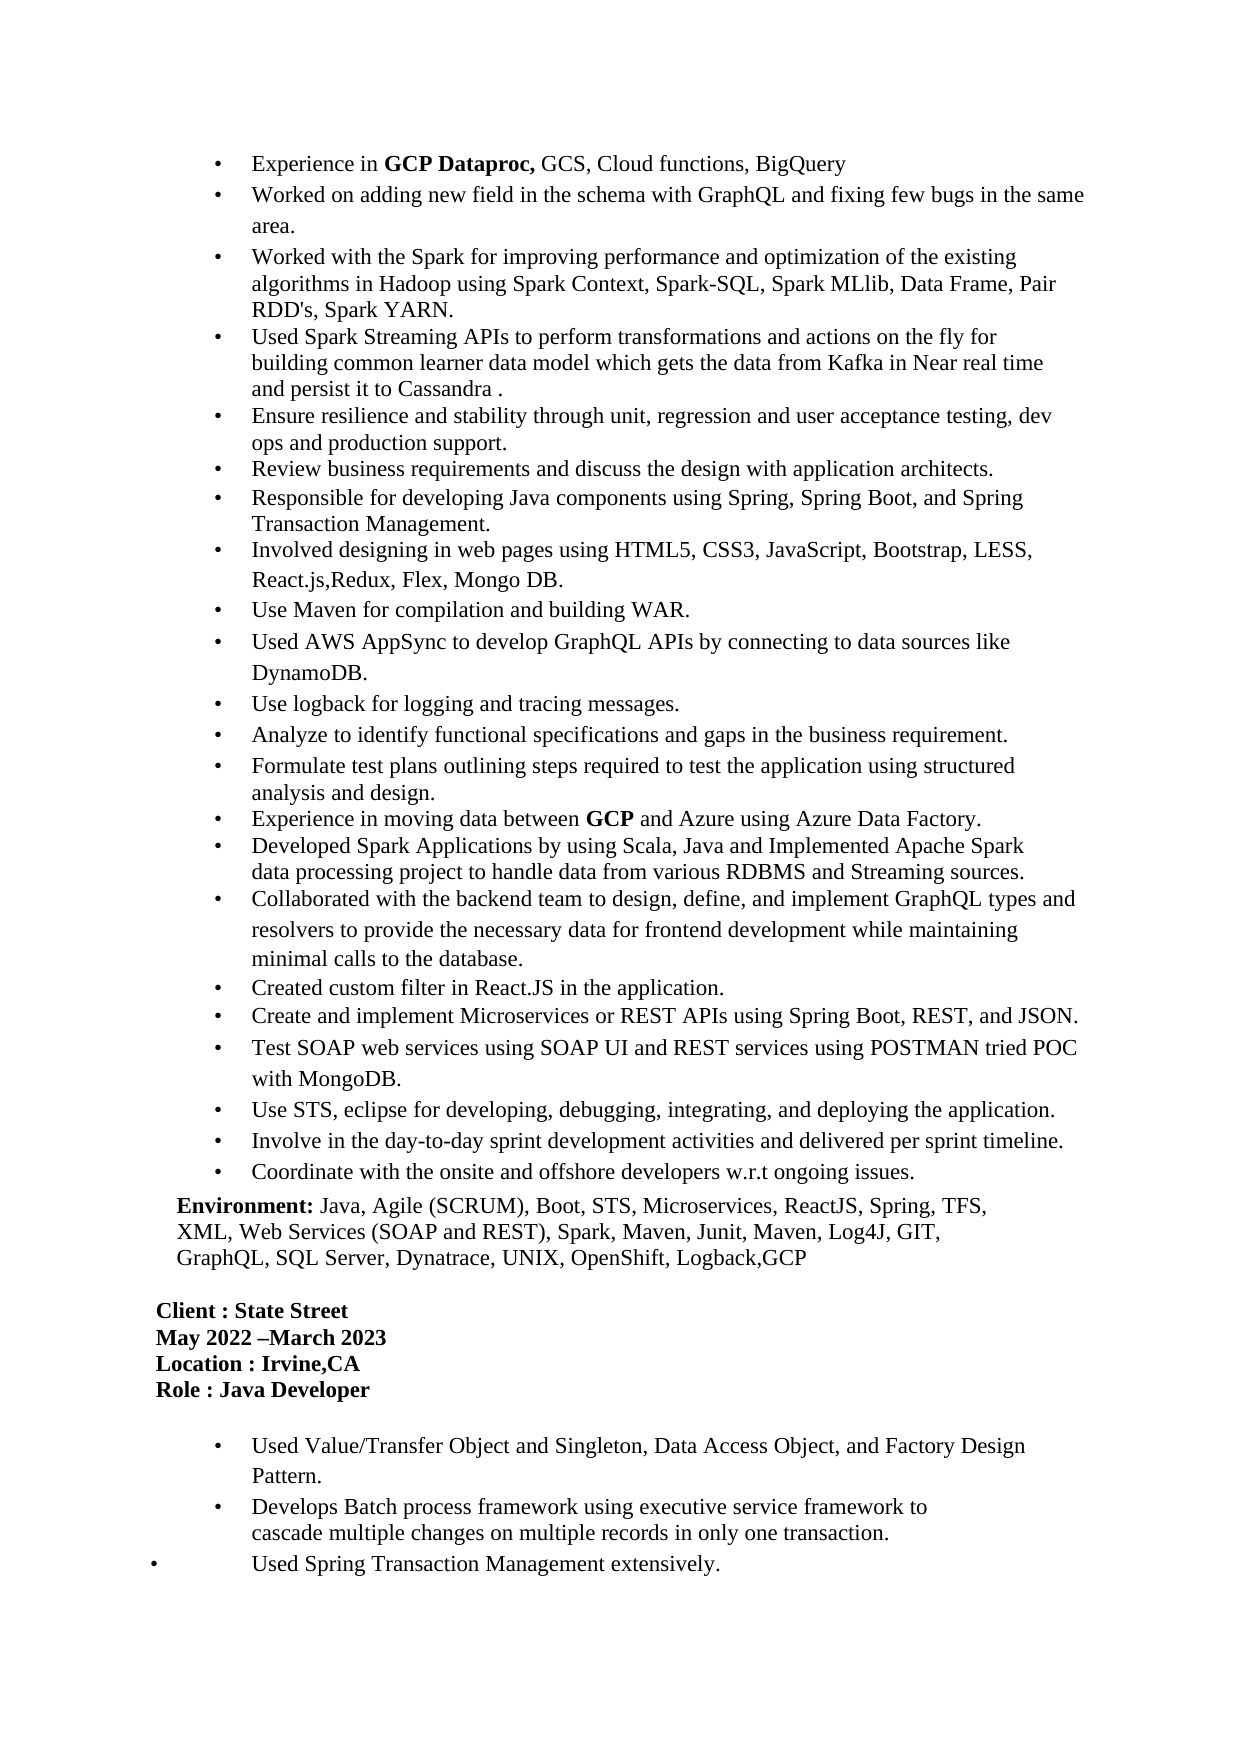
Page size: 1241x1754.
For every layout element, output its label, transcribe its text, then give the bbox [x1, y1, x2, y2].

list Create and implement Microservices or REST APIs using Spring Boot, REST, and JSON. [214, 1003, 1090, 1029]
text Environment: Java, Agile (SCRUM), Boot, STS, Microservices, ReactJS, Spring, TFS, XML, Web Services (SOAP and REST), Spark, Maven, Junit, Maven, Log4J, GIT, GraphQL, SQL Server, Dynatrace, UNIX, OpenShift, Logback,GCP [176, 1192, 1024, 1271]
list Responsible for developing Java components using Spring, Spring Boot, and Spring Transaction Management. [214, 484, 1064, 536]
list Developed Spark Applications by using Scala, Java and Implemented Apache Spark data processing project to handle data from various RDBMS and Streaming sources. [214, 832, 1061, 885]
list Coordinate with the onsite and offshore developers w.r.t ongoing issues. [214, 1158, 1090, 1184]
list Use Maven for compilation and building WAR. [214, 596, 1090, 622]
list Ensure resilience and stability through unit, regression and user acceptance testing, dev ops and production support. [214, 402, 1055, 455]
list Used AWS AppSync to develop GraphQL APIs by connecting to data sources like DynamoDB. [214, 628, 1090, 685]
list Used Spark Streaming APIs to perform transformations and actions on the fly for building common learner data model which gets the data from Kafka in Near real time and persist it to Cassandra . [214, 323, 1061, 402]
list Involved designing in web pages using HTML5, CSS3, JavaScript, Bootstrap, LESS, React.js,Redux, Flex, Mongo DB. [214, 536, 1090, 592]
list Collaborated with the backend team to design, define, and implement GraphQL types and [214, 885, 1090, 911]
list Formulate test plans outlining steps required to test the application using structured analysis and design. [214, 752, 1061, 805]
list Worked with the Spark for improving performance and optimization of the existing algorithms in Hadoop using Spark Context, Spark-SQL, Spark MLlib, Data Frame, Pair RDD's, Spark YARN. [214, 243, 1061, 322]
list Use logback for logging and tracing messages. [214, 690, 1090, 716]
list Experience in moving data between GCP and Azure using Azure Data Factory. [214, 805, 1061, 832]
list Used Spring Transaction Management extensively. [150, 1551, 1090, 1577]
list Worked on adding new field in the schema with GraphQL and fixing few bugs in the same area. [214, 181, 1090, 238]
list Develops Batch process framework using executive service framework to cascade multiple changes on multiple records in only one transaction. [214, 1493, 932, 1546]
list Used Value/Transfer Object and Singleton, Data Access Object, and Factory Design Pattern. [214, 1432, 1090, 1489]
text May 2022 –March 2023 Location : Irvine,CA Role : Java Developer [150, 1323, 1079, 1403]
text resolvers to provide the necessary data for frontend development while maintaining minimal calls to the database. [251, 916, 1076, 971]
text Client : State Street [150, 1297, 1079, 1323]
list Use STS, eclipse for developing, debugging, integrating, and deploying the application. [214, 1096, 1090, 1122]
list Analyze to identify functional specifications and gaps in the business requirement. [214, 721, 1090, 747]
list Test SOAP web services using SOAP UI and REST services using POSTMAN tried POC with MongoDB. [214, 1034, 1090, 1091]
list Created custom filter in React.JS in the application. [214, 974, 1090, 1001]
list Review business requirements and discuss the design with application architects. [214, 455, 1090, 481]
list Involve in the day-to-day sprint development activities and delivered per sprint timeline. [214, 1127, 1090, 1153]
list Experience in GCP Dataproc, GCS, Cloud functions, BigQuery [214, 150, 1090, 176]
